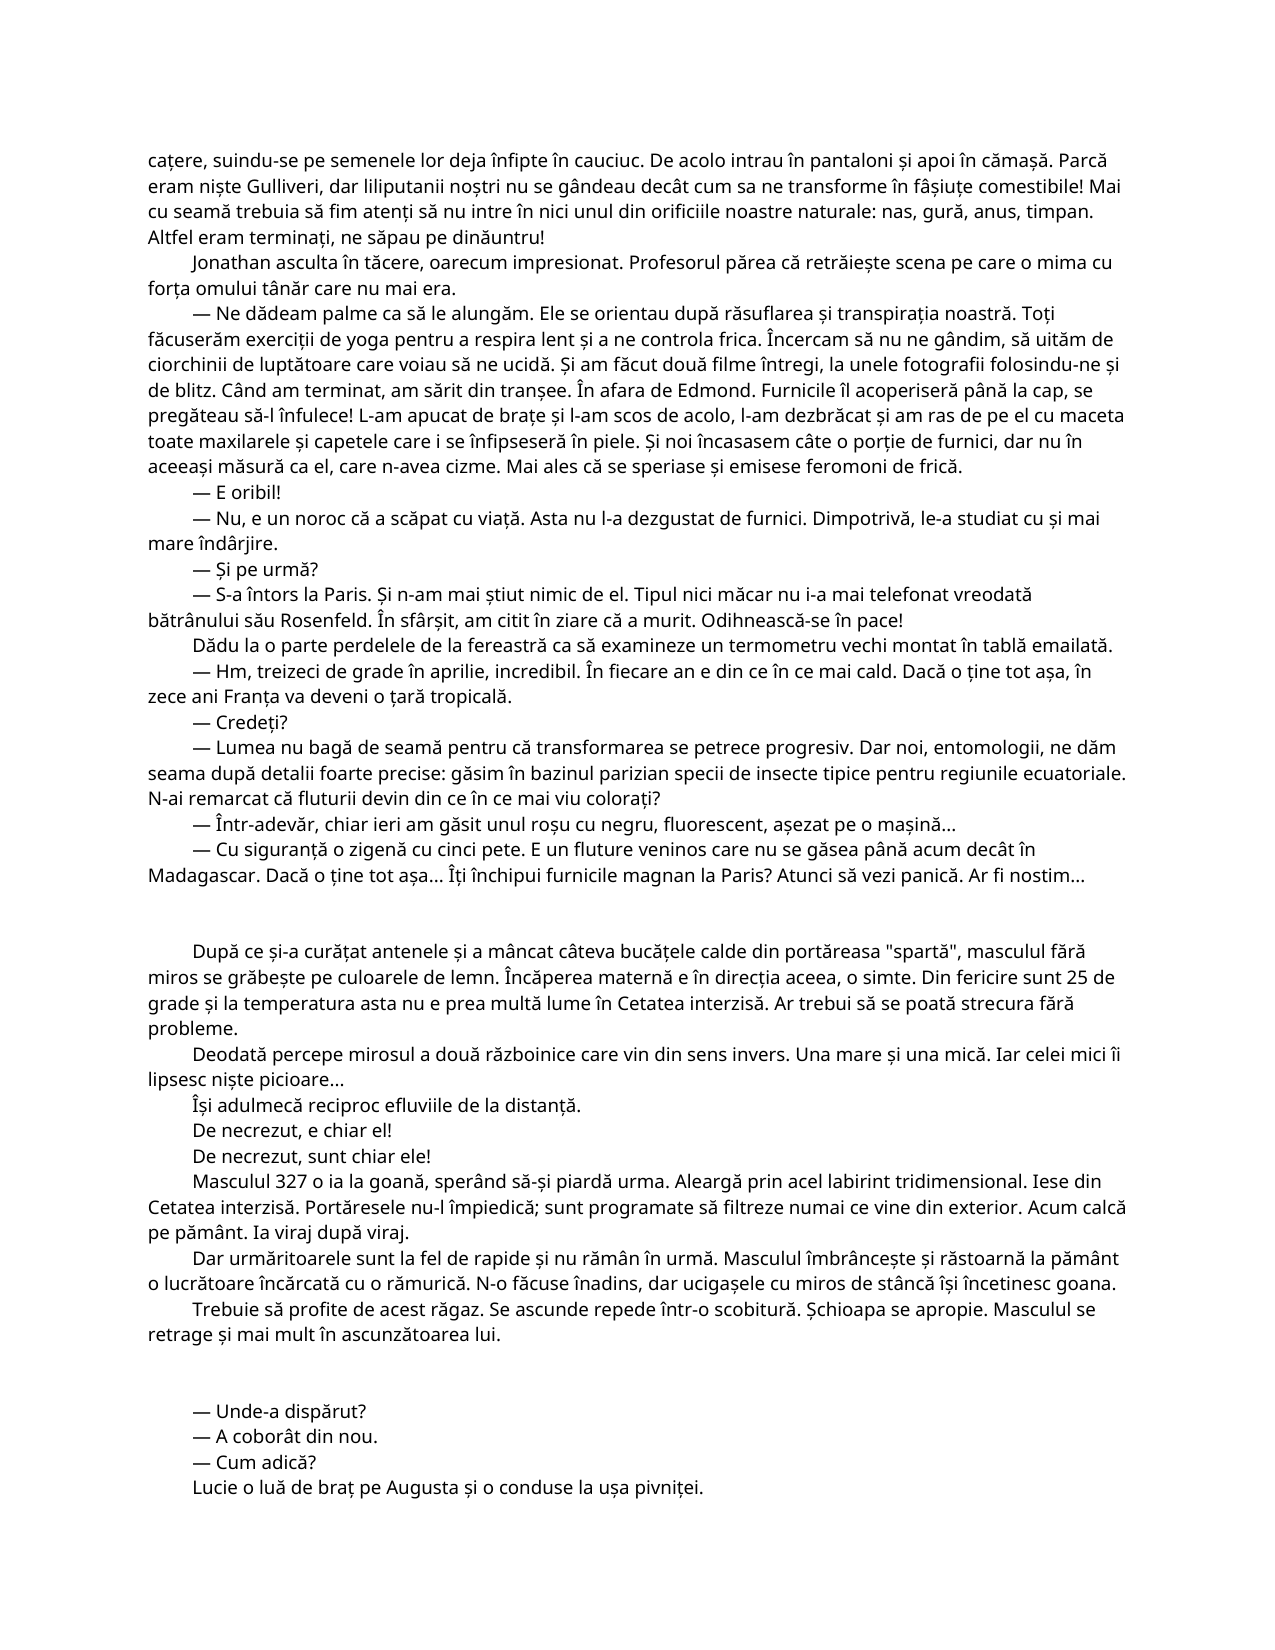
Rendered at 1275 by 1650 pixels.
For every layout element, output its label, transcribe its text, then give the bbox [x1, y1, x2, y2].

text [148, 148, 1127, 250]
text ― Hm, treizeci de grade în aprilie, incredibil. În fiecare an e din ce în ce mai cald. Dacă o ţine tot aşa, în zece ani Franţa va deveni o ţară tropicală. [148, 658, 1127, 709]
text ― S-a întors la Paris. Şi n-am mai ştiut nimic de el. Tipul nici măcar nu i-a mai telefonat vreodată bătrânului său Rosenfeld. În sfârşit, am citit în ziare că a murit. Odihnească-se în pace! [148, 581, 1127, 632]
text Lucie o luă de braţ pe Augusta şi o conduse la uşa pivniţei. [148, 1475, 1127, 1500]
text Deodată percepe mirosul a două războinice care vin din sens invers. Una mare şi una mică. Iar celei mici îi lipsesc nişte picioare... [148, 1041, 1127, 1092]
text De necrezut, sunt chiar ele! [148, 1143, 1127, 1168]
text ― A coborât din nou. [148, 1424, 1127, 1449]
text Masculul 327 o ia la goană, sperând să-şi piardă urma. Aleargă prin acel labirint tridimensional. Iese din Cetatea interzisă. Portăresele nu-l împiedică; sunt programate să filtreze numai ce vine din exterior. Acum calcă pe pământ. Ia viraj după viraj. [148, 1168, 1127, 1245]
text ― Într-adevăr, chiar ieri am găsit unul roşu cu negru, fluorescent, aşezat pe o maşină... [148, 811, 1127, 837]
text ― Lumea nu bagă de seamă pentru că transformarea se petrece progresiv. Dar noi, entomologii, ne dăm seama după detalii foarte precise: găsim în bazinul parizian specii de insecte tipice pentru regiunile ecuatoriale. N-ai remarcat că fluturii devin din ce în ce mai viu coloraţi? [148, 734, 1127, 811]
text Dar urmăritoarele sunt la fel de rapide şi nu rămân în urmă. Masculul îmbrânceşte şi răstoarnă la pământ o lucrătoare încărcată cu o rămurică. N-o făcuse înadins, dar ucigaşele cu miros de stâncă îşi încetinesc goana. [148, 1245, 1127, 1296]
text ― E oribil! [148, 479, 1127, 505]
text Jonathan asculta în tăcere, oarecum impresionat. Profesorul părea că retrăieşte scena pe care o mima cu forţa omului tânăr care nu mai era. [148, 250, 1127, 301]
text ― Ne dădeam palme ca să le alungăm. Ele se orientau după răsuflarea şi transpiraţia noastră. Toţi făcuserăm exerciţii de yoga pentru a respira lent şi a ne controla frica. Încercam să nu ne gândim, să uităm de ciorchinii de luptătoare care voiau să ne ucidă. Şi am făcut două filme întregi, la unele fotografii folosindu-ne şi de blitz. Când am terminat, am sărit din tranşee. În afara de Edmond. Furnicile îl acoperiseră până la cap, se pregăteau să-l înfulece! L-am apucat de braţe şi l-am scos de acolo, l-am dezbrăcat şi am ras de pe el cu maceta toate maxilarele şi capetele care i se înfipseseră în piele. Şi noi încasasem câte o porţie de furnici, dar nu în aceeaşi măsură ca el, care n-avea cizme. Mai ales că se speriase şi emisese feromoni de frică. [148, 301, 1127, 479]
text ― Cum adică? [148, 1449, 1127, 1475]
text ― Unde-a dispărut? [148, 1398, 1127, 1424]
text ― Credeţi? [148, 709, 1127, 734]
text Îşi adulmecă reciproc efluviile de la distanţă. [148, 1092, 1127, 1117]
text Dădu la o parte perdelele de la fereastră ca să examineze un termometru vechi montat în tablă emailată. [148, 632, 1127, 658]
text ― Şi pe urmă? [148, 556, 1127, 581]
text După ce şi-a curăţat antenele şi a mâncat câteva bucăţele calde din portăreasa "spartă", masculul fără miros se grăbeşte pe culoarele de lemn. Încăperea maternă e în direcţia aceea, o simte. Din fericire sunt 25 de grade şi la temperatura asta nu e prea multă lume în Cetatea interzisă. Ar trebui să se poată strecura fără probleme. [148, 939, 1127, 1041]
text Trebuie să profite de acest răgaz. Se ascunde repede într-o scobitură. Şchioapa se apropie. Masculul se retrage şi mai mult în ascunzătoarea lui. [148, 1296, 1127, 1347]
text ― Cu siguranţă o zigenă cu cinci pete. E un fluture veninos care nu se găsea până acum decât în Madagascar. Dacă o ţine tot aşa... Îţi închipui furnicile magnan la Paris? Atunci să vezi panică. Ar fi nostim... [148, 837, 1127, 888]
text De necrezut, e chiar el! [148, 1117, 1127, 1143]
text ― Nu, e un noroc că a scăpat cu viaţă. Asta nu l-a dezgustat de furnici. Dimpotrivă, le-a studiat cu şi mai mare îndârjire. [148, 505, 1127, 556]
